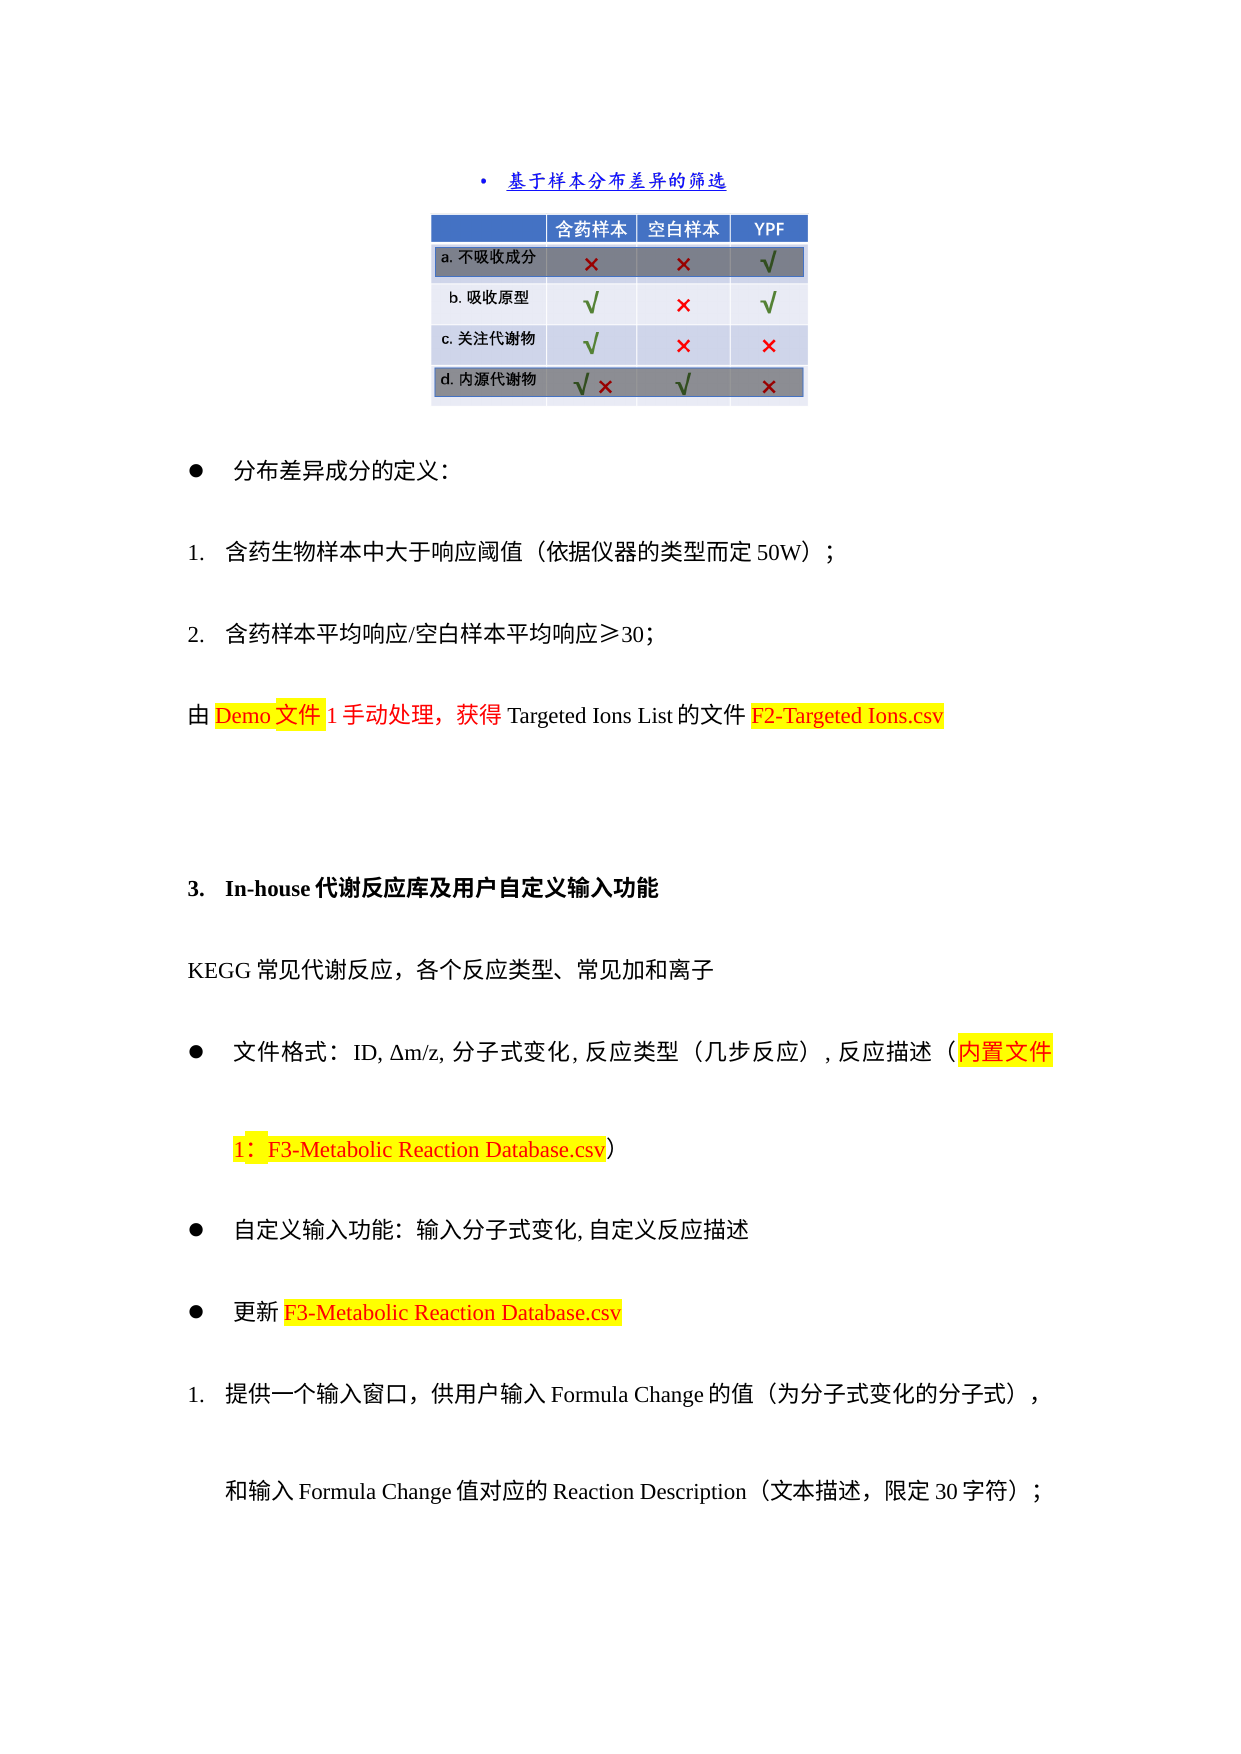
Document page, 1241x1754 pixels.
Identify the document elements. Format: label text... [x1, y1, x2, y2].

text 由Demo文件1手动处理，获得Targeted Ions List的文件F2-Targeted Ions.csv [187, 682, 1053, 747]
list 更新F3-Metabolic Reaction Database.csv [187, 1278, 1053, 1343]
list 提供一个输入窗口，供用户输入Formula Change的值（为分子式变化的分子式），和输入Formula Change值对应的Reaction Description（文本描述，限定30字符）； [187, 1360, 1053, 1522]
list 含药生物样本中大于响应阈值（依据仪器的类型而定50W）； [187, 518, 1053, 583]
list 文件格式：ID, Δm/z, 分子式变化, 反应类型（几步反应）, 反应描述（内置文件1：F3-Metabolic Reaction Database.csv） [187, 1017, 1053, 1180]
picture [430, 162, 810, 419]
text KEGG常见代谢反应，各个反应类型、常见加和离子 [187, 936, 1053, 1001]
list In-house代谢反应库及用户自定义输入功能 [187, 854, 1053, 919]
list 自定义输入功能：输入分子式变化, 自定义反应描述 [187, 1197, 1053, 1262]
list 分布差异成分的定义： [187, 437, 1053, 502]
list 含药样本平均响应/空白样本平均响应≥30； [187, 600, 1053, 665]
